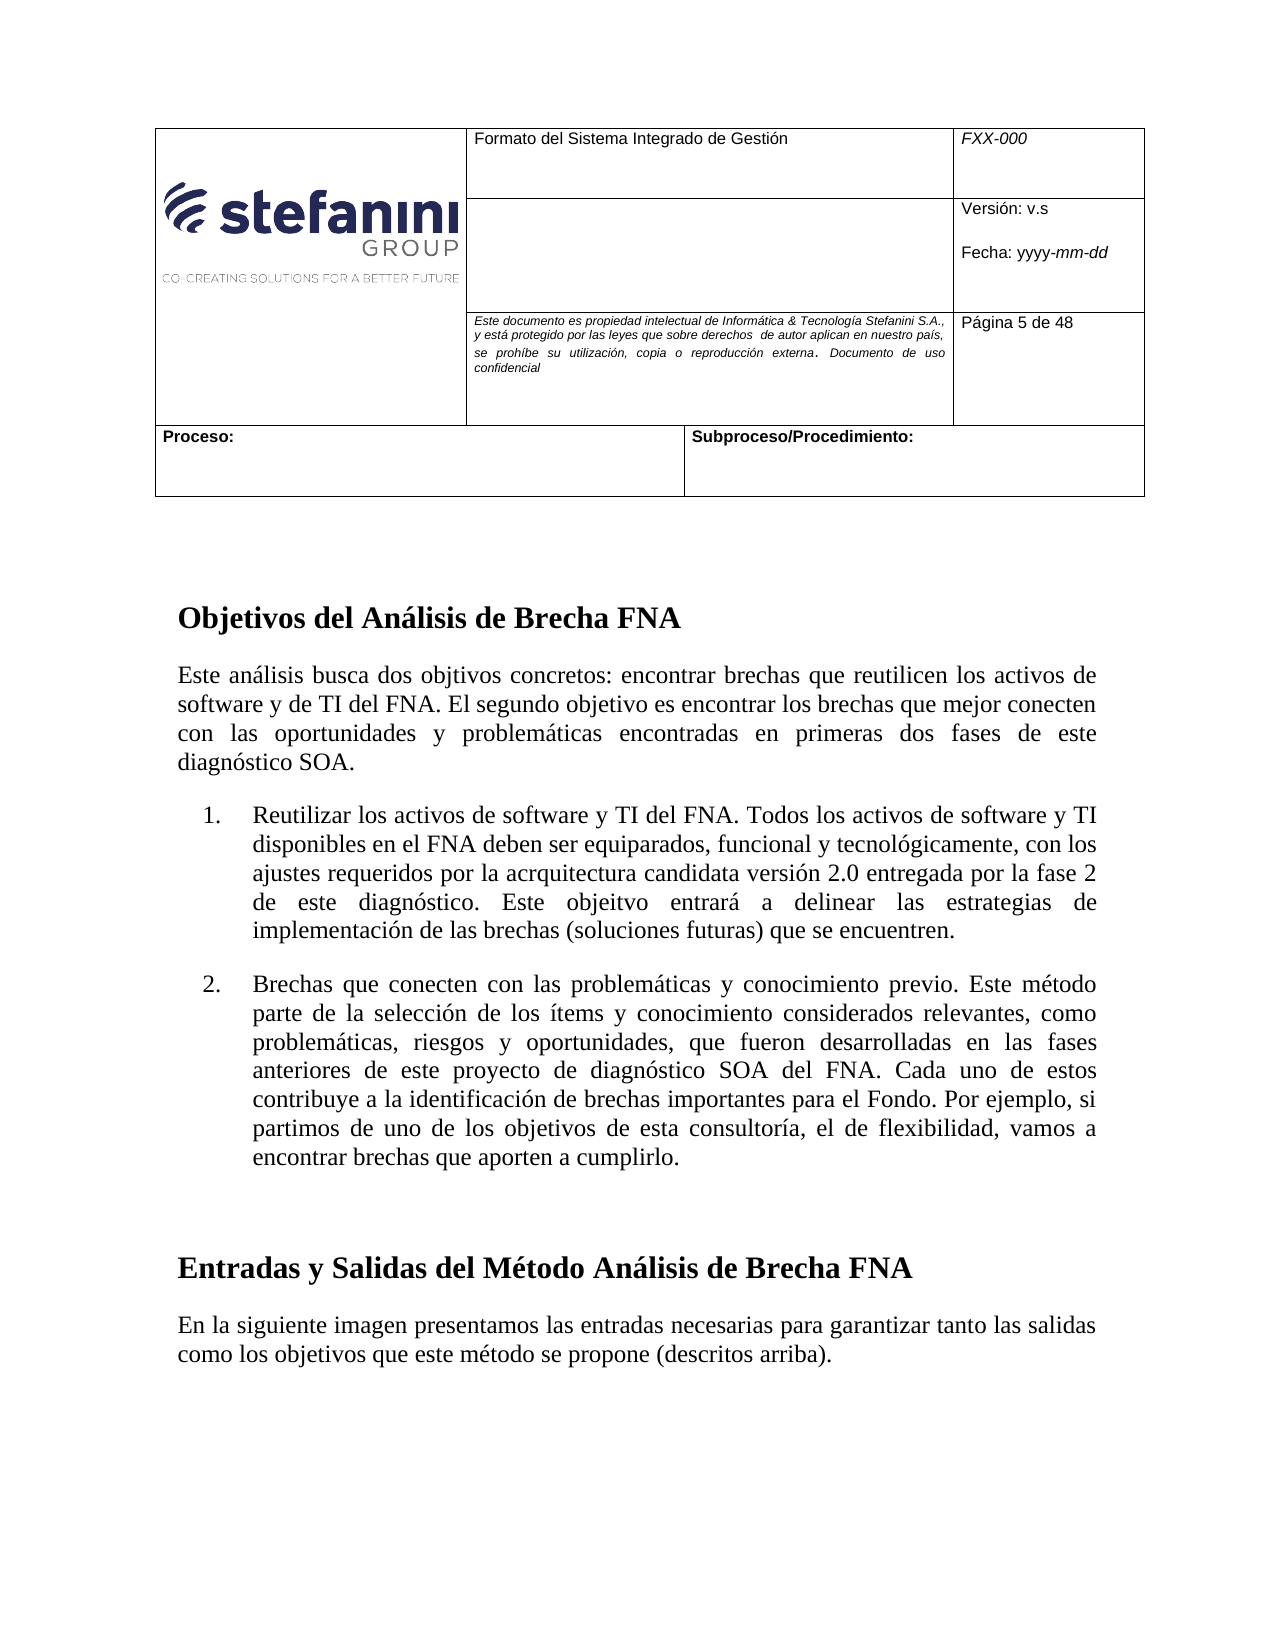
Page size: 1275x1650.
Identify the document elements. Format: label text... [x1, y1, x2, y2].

list Brechas que conecten con las problemáticas y conocimiento previo. Este método parte de la selección de los ítems y conocimiento considerados relevantes, como problemáticas, riesgos y oportunidades, que fueron desarrolladas en las fases anteriores de este proyecto de diagnóstico SOA del FNA. Cada uno de estos contribuye a la identificación de brechas importantes para el Fondo. Por ejemplo, si partimos de uno de los objetivos de esta consultoría, el de flexibilidad, vamos a encontrar brechas que aporten a cumplirlo. [202, 969, 1098, 1170]
text Este análisis busca dos objtivos concretos: encontrar brechas que reutilicen los activos de software y de TI del FNA. El segundo objetivo es encontrar los brechas que mejor conecten con las oportunidades y problemáticas encontradas en primeras dos fases de este diagnóstico SOA. [177, 660, 1098, 775]
subtitle Entradas y Salidas del Método Análisis de Brecha FNA [177, 1249, 1098, 1285]
subtitle Objetivos del Análisis de Brecha FNA [177, 599, 1098, 635]
text En la siguiente imagen presentamos las entradas necesarias para garantizar tanto las salidas como los objetivos que este método se propone (descritos arriba). [177, 1310, 1098, 1367]
picture [162, 182, 460, 286]
list Reutilizar los activos de software y TI del FNA. Todos los activos de software y TI disponibles en el FNA deben ser equiparados, funcional y tecnológicamente, con los ajustes requeridos por la acrquitectura candidata versión 2.0 entregada por la fase 2 de este diagnóstico. Este objeitvo entrará a delinear las estrategias de implementación de las brechas (soluciones futuras) que se encuentren. [202, 800, 1098, 944]
